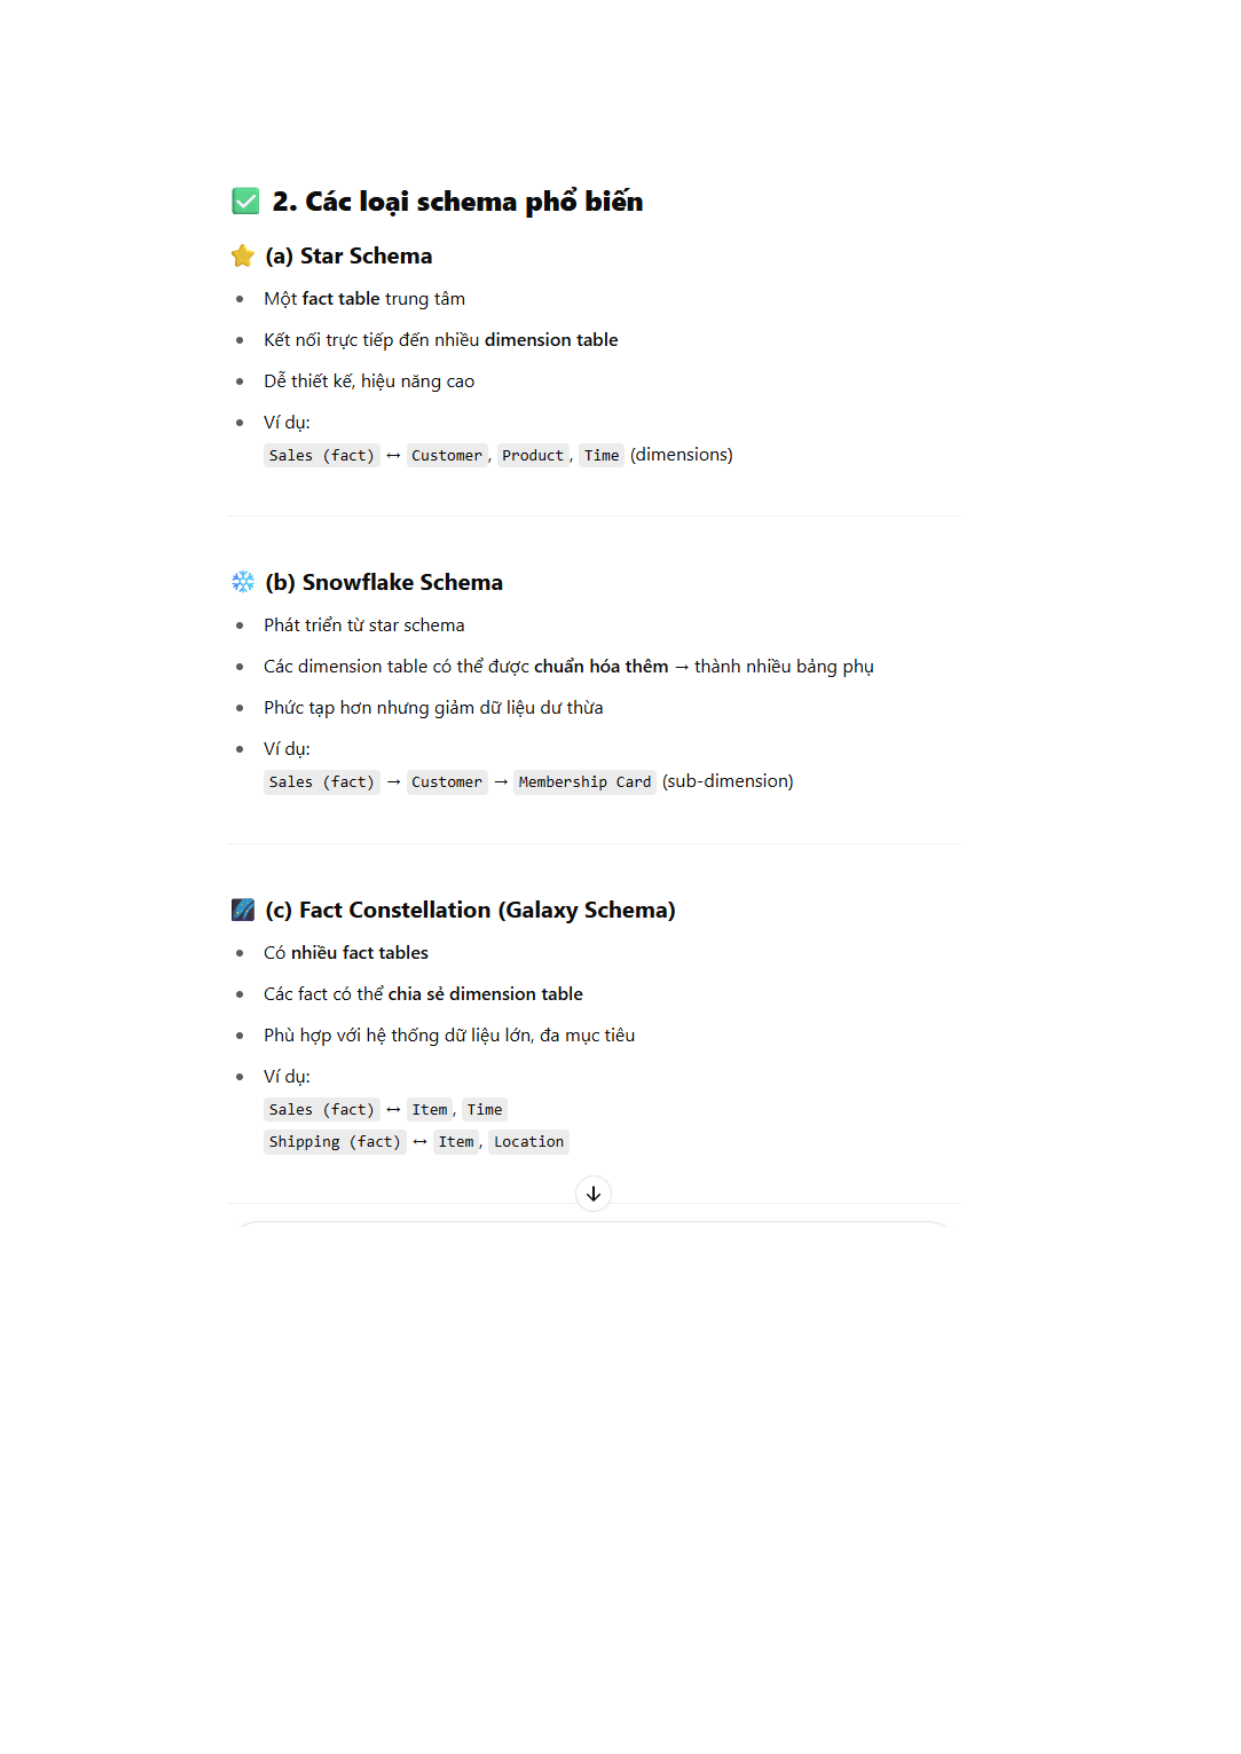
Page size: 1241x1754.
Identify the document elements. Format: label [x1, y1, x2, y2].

picture [187, 150, 1053, 1227]
